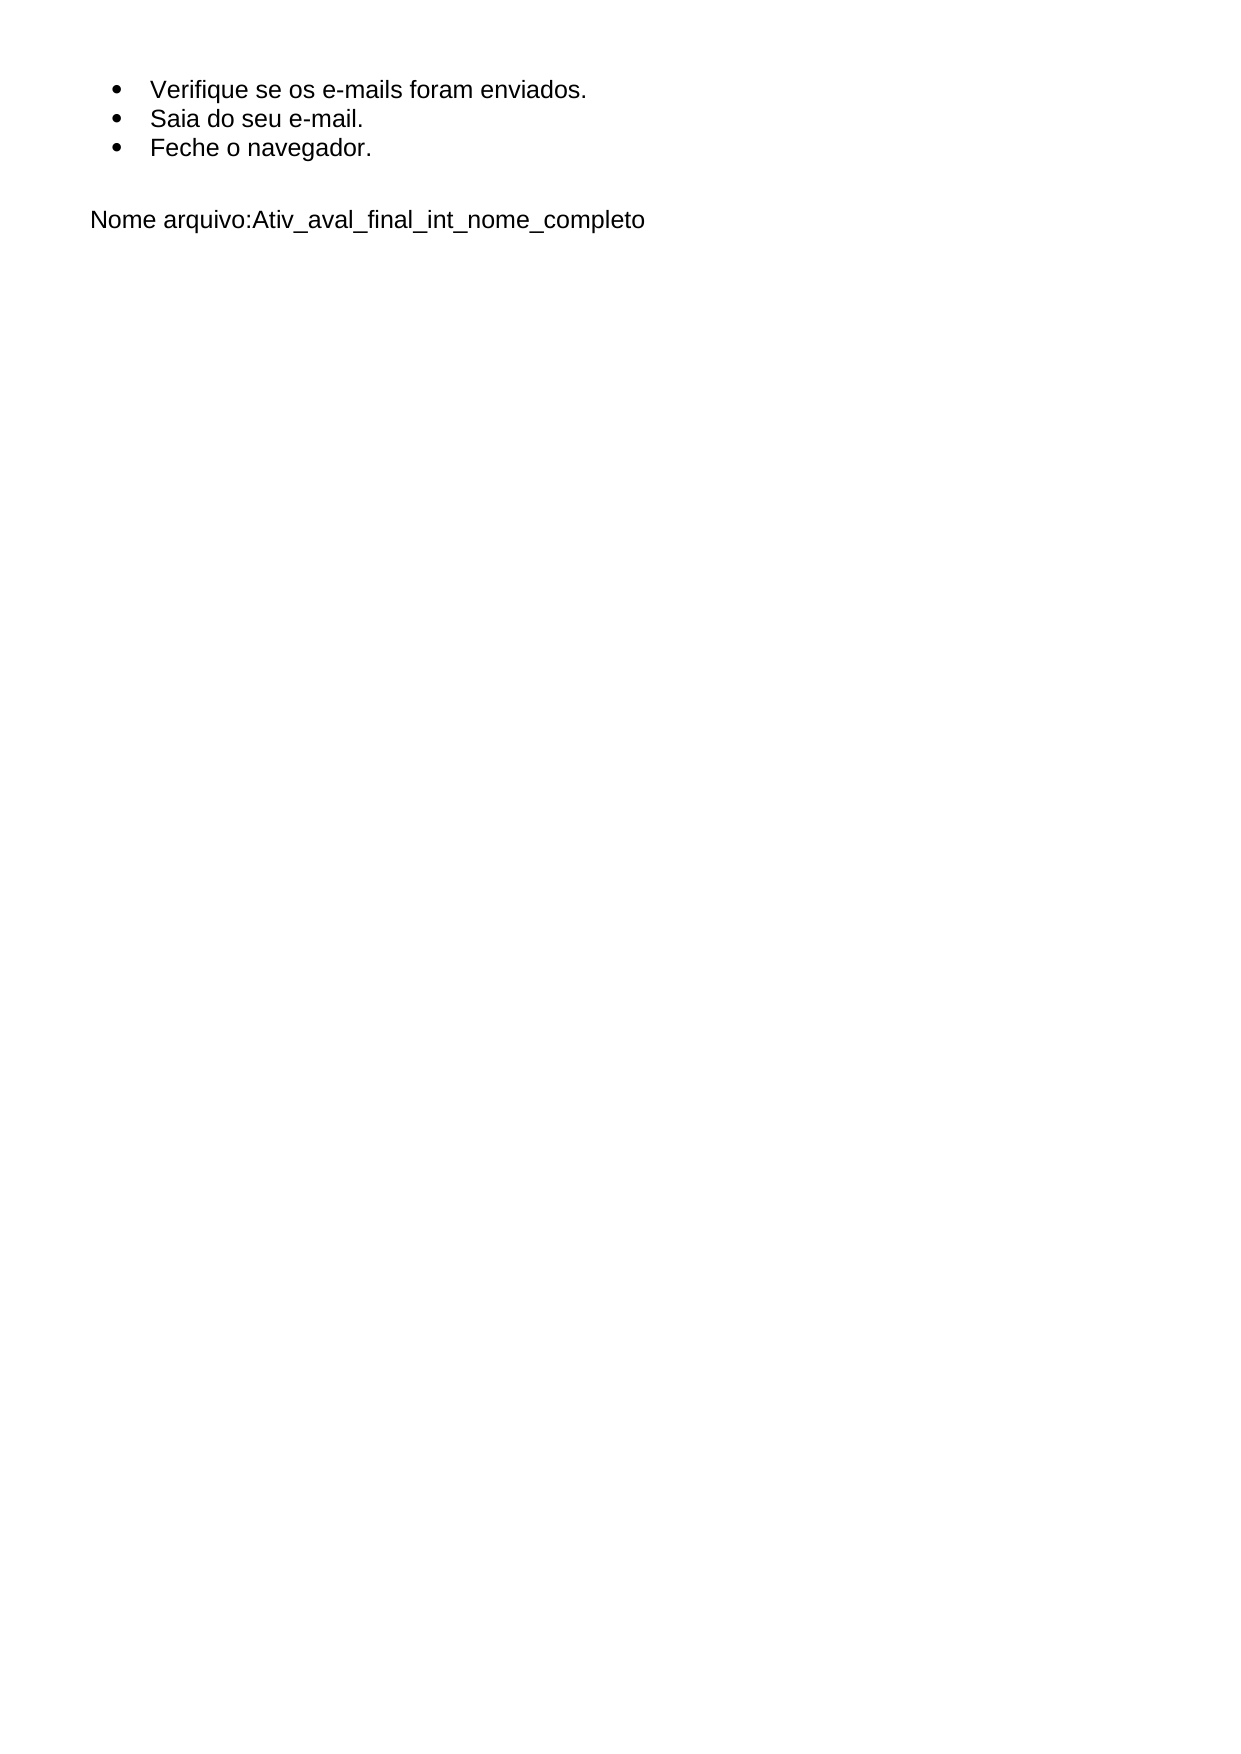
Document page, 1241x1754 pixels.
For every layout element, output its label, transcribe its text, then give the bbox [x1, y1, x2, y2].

list Verifique se os e-mails foram enviados. [112, 75, 1165, 104]
list Saia do seu e-mail. [112, 104, 1165, 133]
list Nome arquivo:Ativ_aval_final_int_nome_completo [90, 205, 1165, 320]
list Feche o navegador. [112, 133, 1165, 162]
